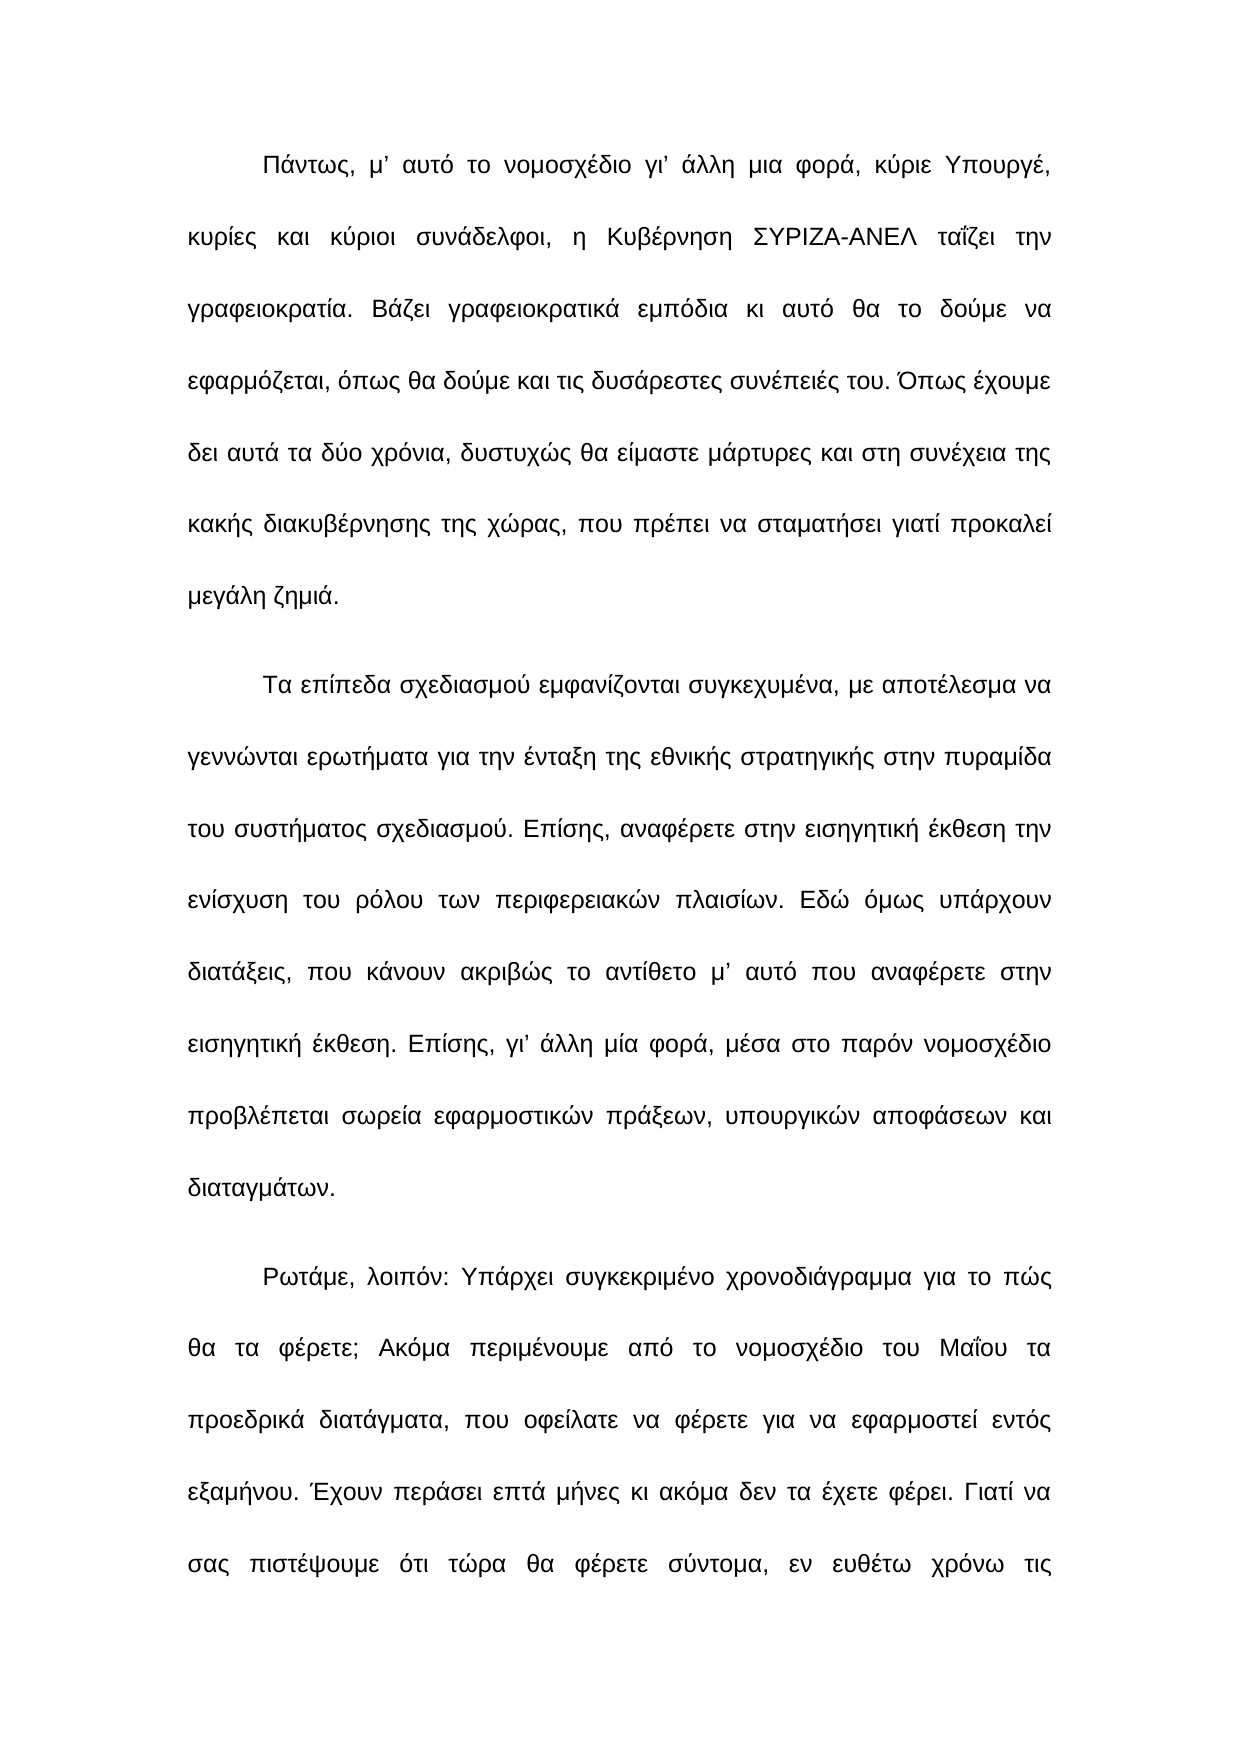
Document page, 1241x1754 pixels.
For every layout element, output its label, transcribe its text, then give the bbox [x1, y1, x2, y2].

text Πάντως, μ’ αυτό το νομοσχέδιο γι’ άλλη μια φορά, κύριε Υπουργέ, κυρίες και κύριοι συνάδελφοι, η Κυβέρνηση ΣΥΡΙΖΑ-ΑΝΕΛ ταΐζει την γραφειοκρατία. Βάζει γραφειοκρατικά εμπόδια κι αυτό θα το δούμε να εφαρμόζεται, όπως θα δούμε και τις δυσάρεστες συνέπειές του. Όπως έχουμε δει αυτά τα δύο χρόνια, δυστυχώς θα είμαστε μάρτυρες και στη συνέχεια της κακής διακυβέρνησης της χώρας, που πρέπει να σταματήσει γιατί προκαλεί μεγάλη ζημιά. [187, 150, 1053, 610]
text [187, 1261, 1053, 1578]
text Τα επίπεδα σχεδιασμού εμφανίζονται συγκεχυμένα, με αποτέλεσμα να γεννώνται ερωτήματα για την ένταξη της εθνικής στρατηγικής στην πυραμίδα του συστήματος σχεδιασμού. Επίσης, αναφέρετε στην εισηγητική έκθεση την ενίσχυση του ρόλου των περιφερειακών πλαισίων. Εδώ όμως υπάρχουν διατάξεις, που κάνουν ακριβώς το αντίθετο μ’ αυτό που αναφέρετε στην εισηγητική έκθεση. Επίσης, γι’ άλλη μία φορά, μέσα στο παρόν νομοσχέδιο προβλέπεται σωρεία εφαρμοστικών πράξεων, υπουργικών αποφάσεων και διαταγμάτων. [187, 670, 1053, 1202]
